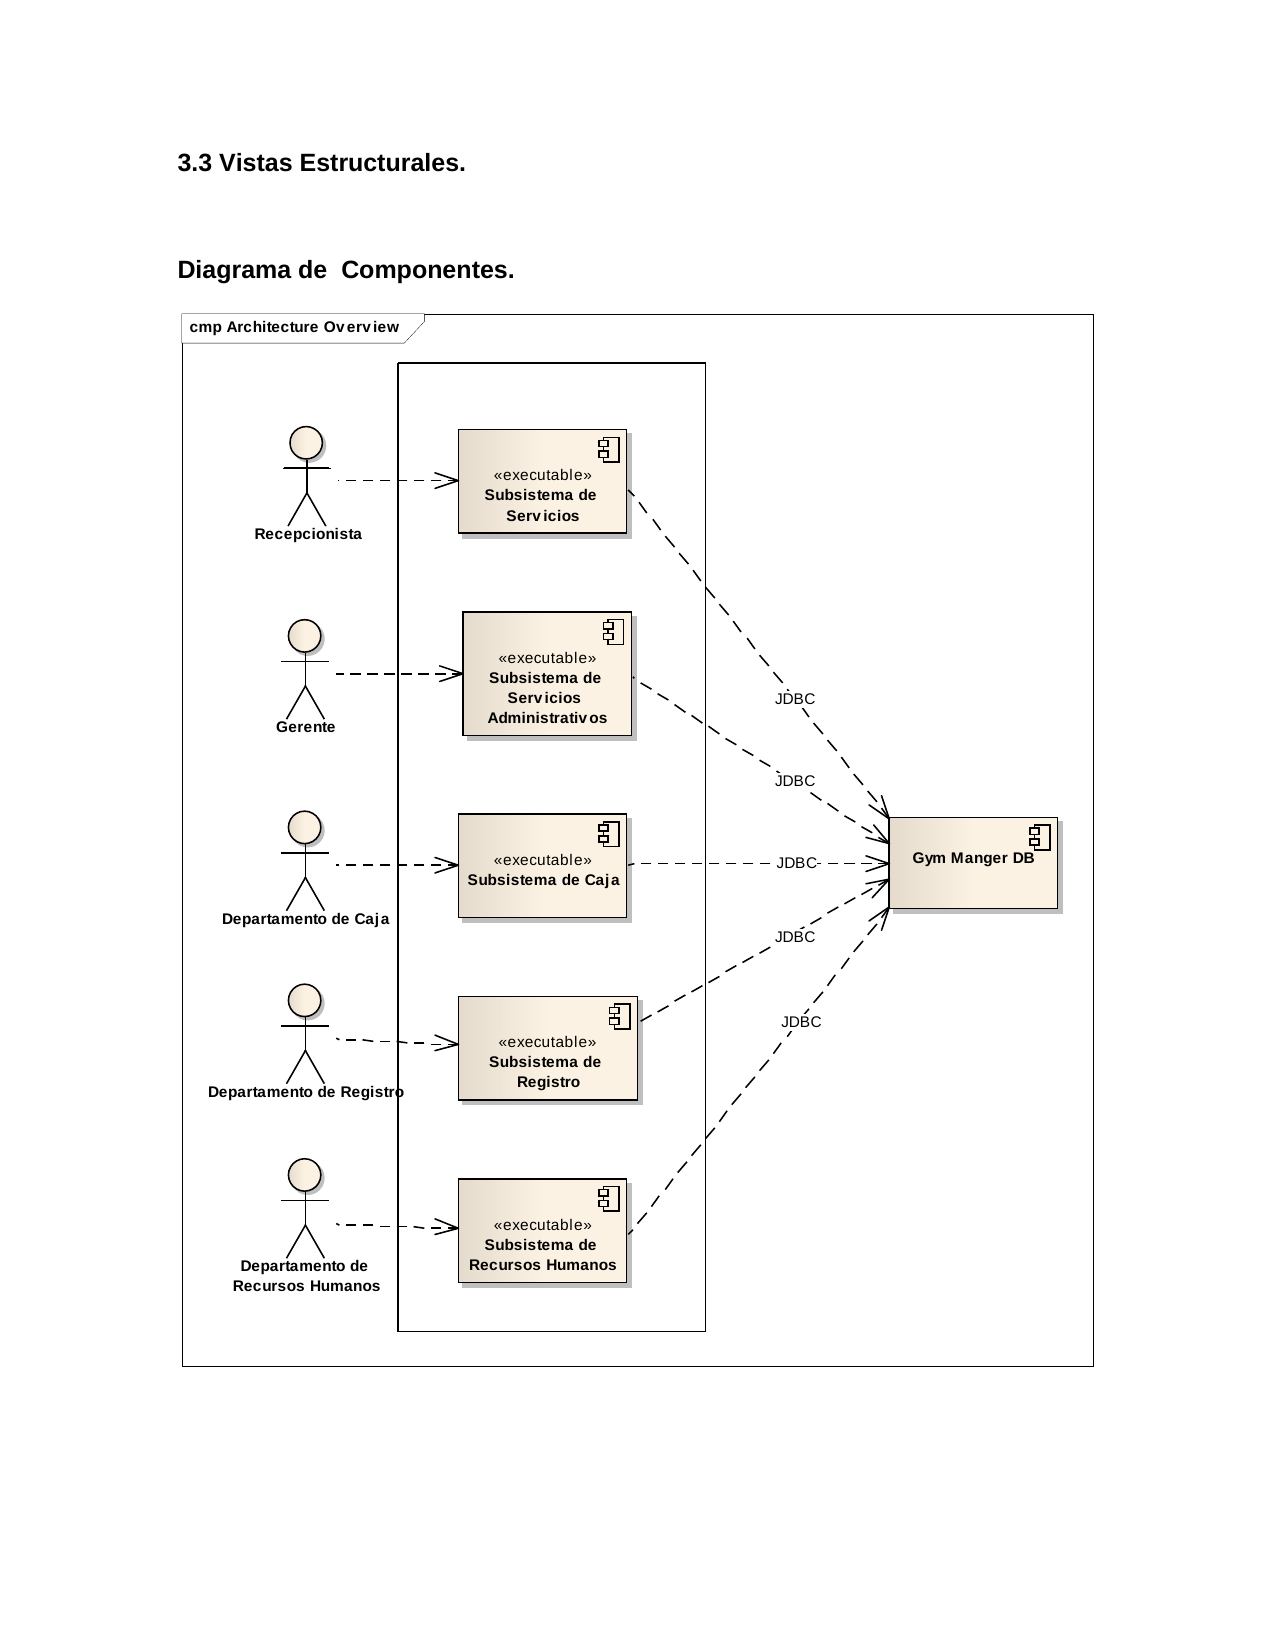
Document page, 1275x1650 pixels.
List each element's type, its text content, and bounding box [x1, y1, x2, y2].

text 3.3 Vistas Estructurales. [177, 148, 1098, 176]
text Diagrama de Componentes. [177, 255, 1098, 284]
